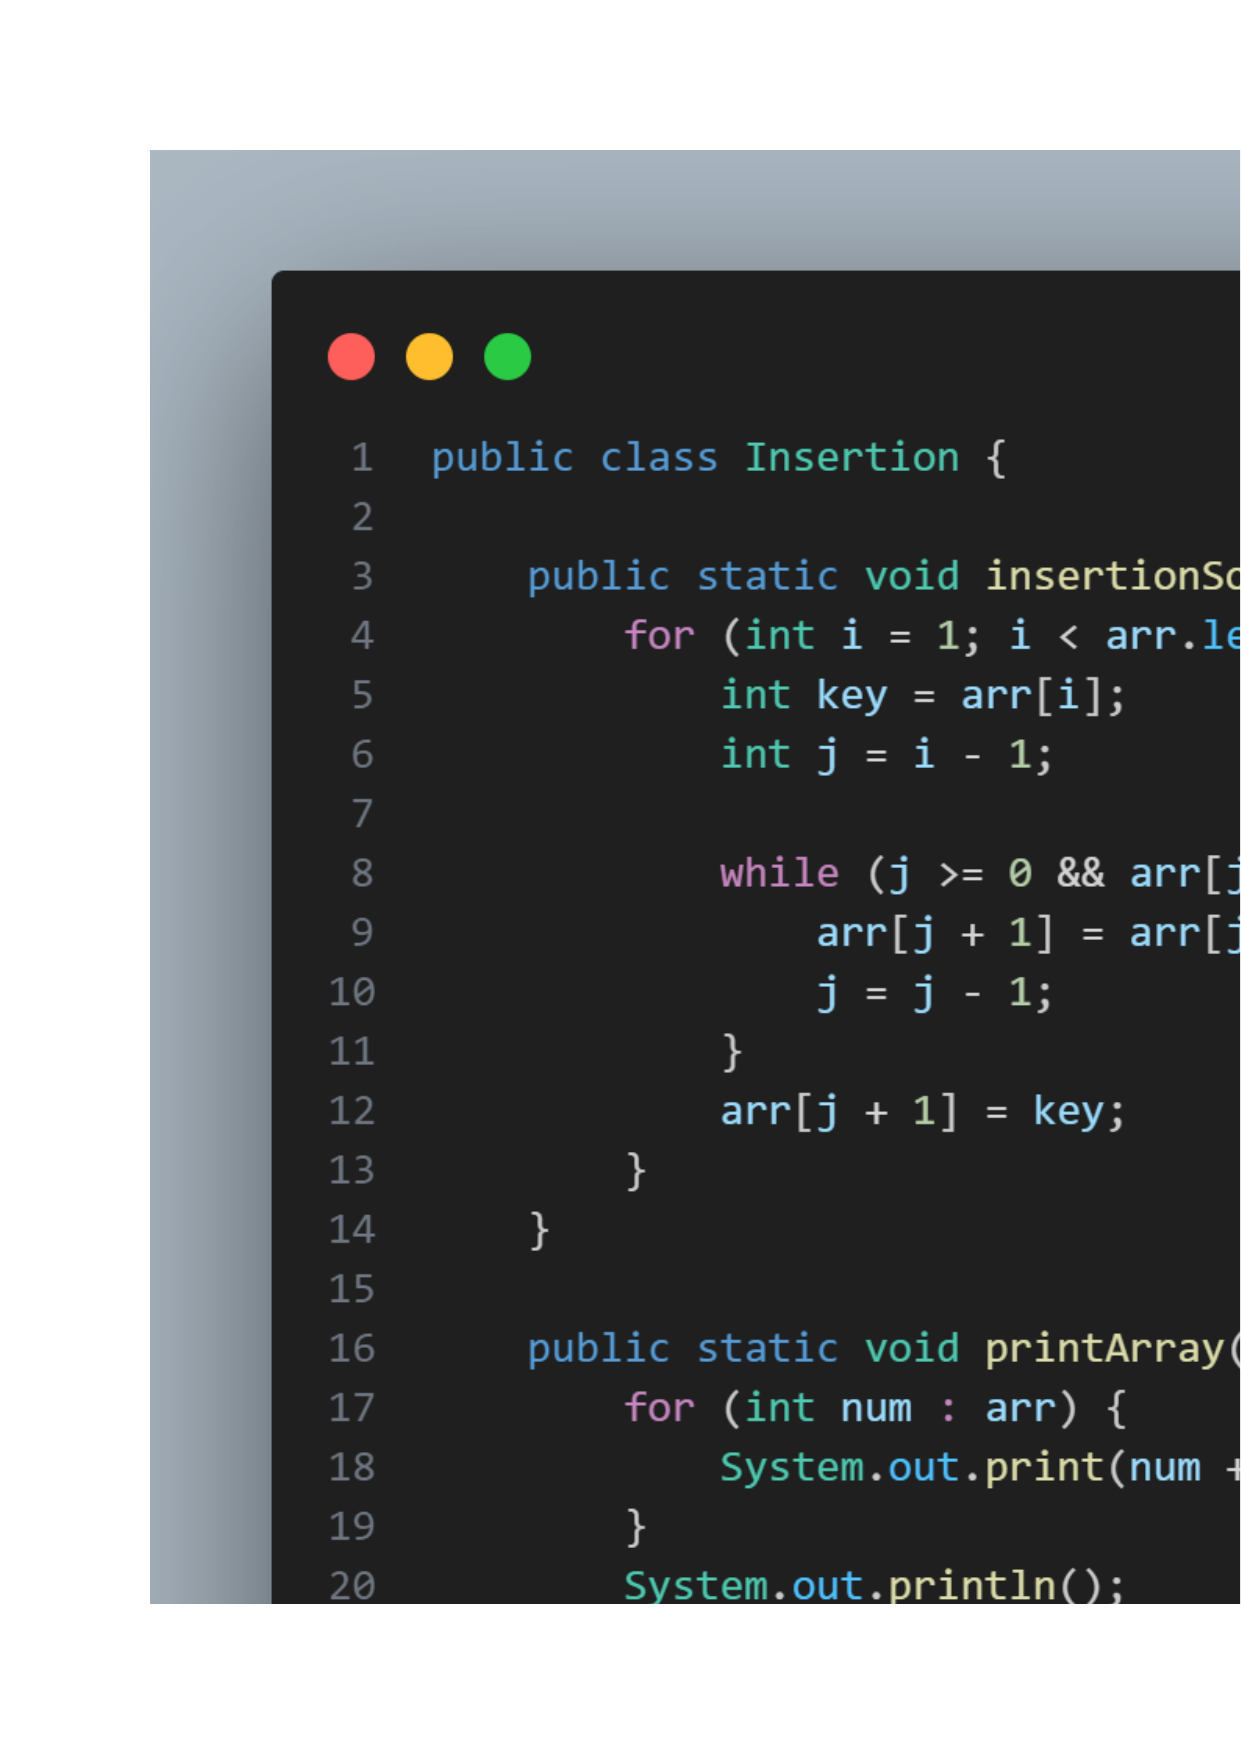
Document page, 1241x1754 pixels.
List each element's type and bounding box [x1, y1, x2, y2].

picture [150, 150, 1241, 1604]
